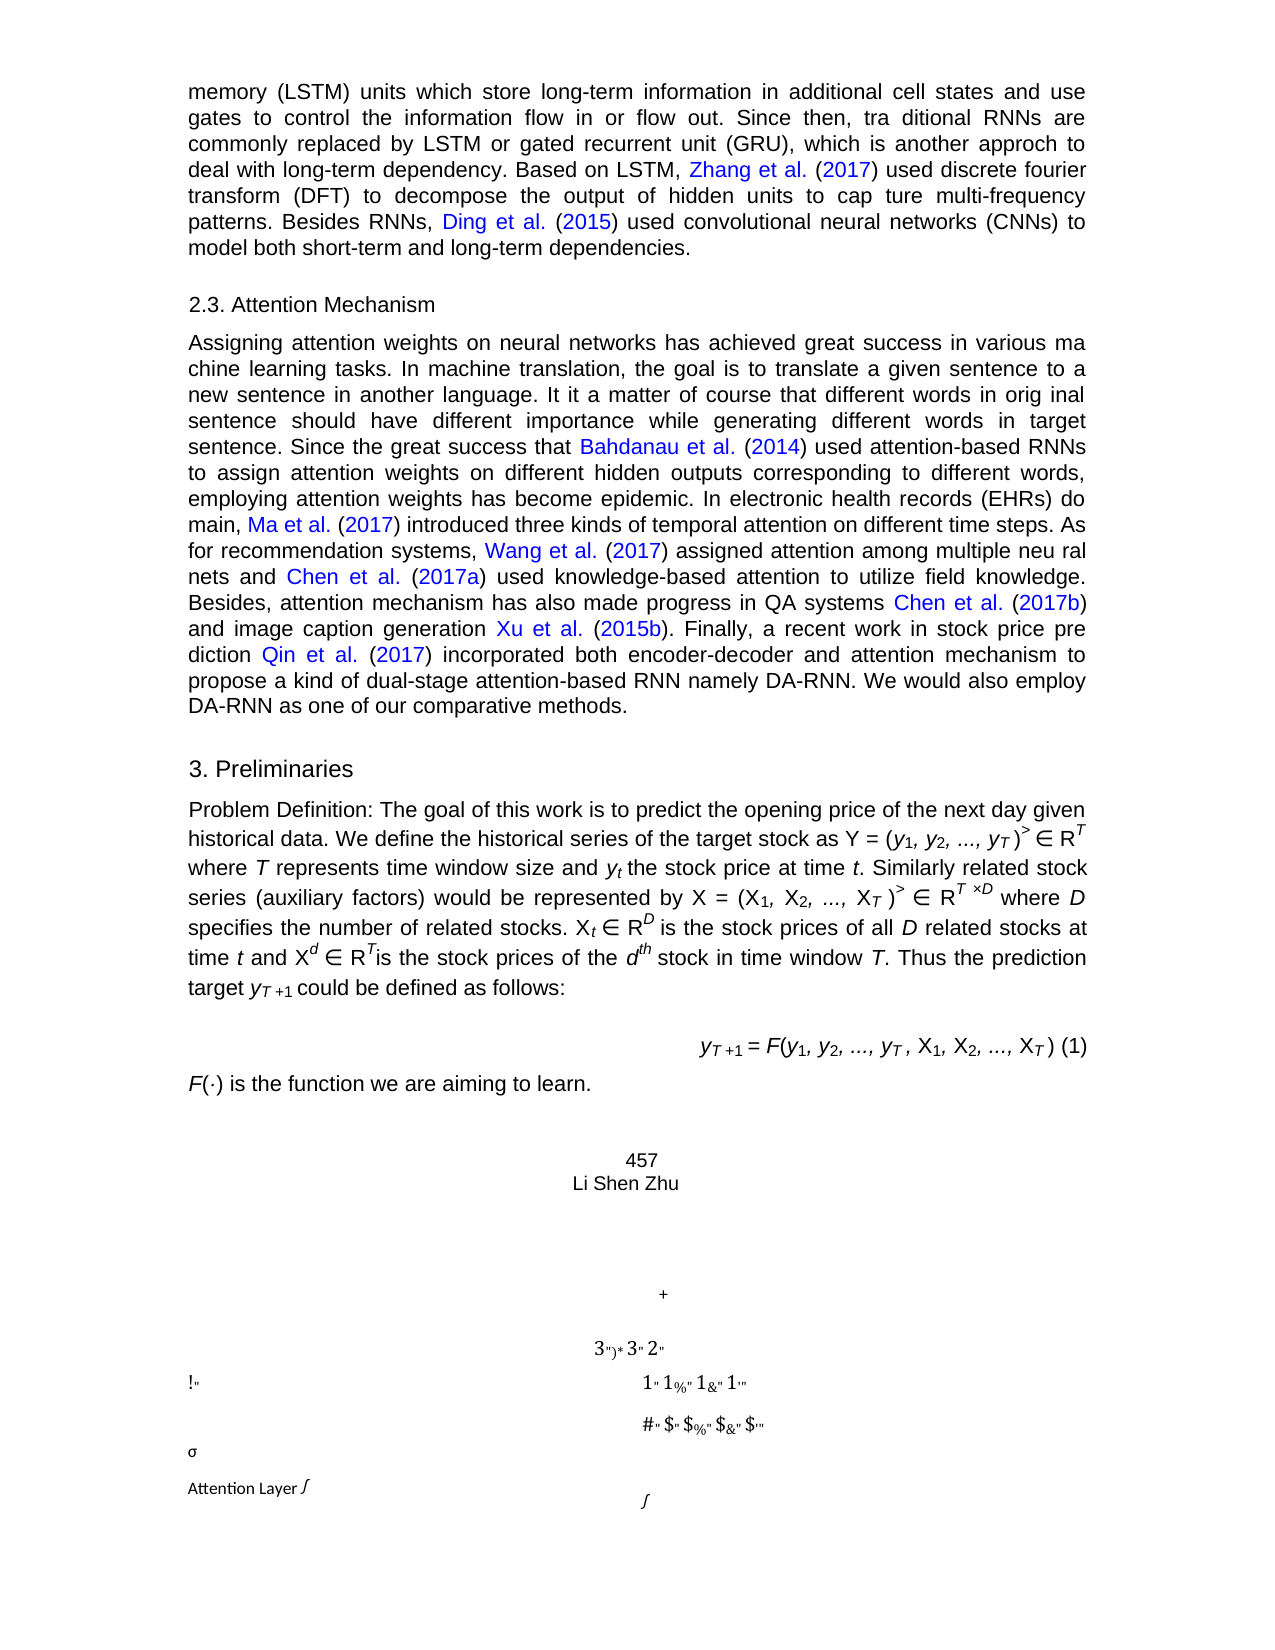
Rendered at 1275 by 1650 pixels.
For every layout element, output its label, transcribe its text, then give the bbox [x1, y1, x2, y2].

text 3")* 3" 2" [321, 1331, 937, 1361]
text F(·) is the function we are aiming to learn. [188, 1070, 1096, 1096]
text 3. Preliminaries [188, 755, 1096, 782]
text Assigning attention weights on neural networks has achieved great success in various ma chine learning tasks. In machine translation, the goal is to translate a given sentence to a new sentence in another language. It it a matter of course that different words in orig inal sentence should have different importance while generating different words in target sentence. Since the great success that Bahdanau et al. (2014) used attention-based RNNs to assign attention weights on different hidden outputs corresponding to different words, employing attention weights has become epidemic. In electronic health records (EHRs) do main, Ma et al. (2017) introduced three kinds of temporal attention on different time steps. As for recommendation systems, Wang et al. (2017) assigned attention among multiple neu ral nets and Chen et al. (2017a) used knowledge-based attention to utilize field knowledge. Besides, attention mechanism has also made progress in QA systems Chen et al. (2017b) and image caption generation Xu et al. (2015b). Finally, a recent work in stock price pre diction Qin et al. (2017) incorporated both encoder-decoder and attention mechanism to propose a kind of dual-stage attention-based RNN namely DA-RNN. We would also employ DA-RNN as one of our comparative methods. [188, 330, 1087, 719]
text !" [188, 1366, 642, 1395]
text 2.3. Attention Mechanism [189, 291, 1096, 317]
text Problem Definition: The goal of this work is to predict the opening price of the next day given historical data. We define the historical series of the target stock as Y = (y1, y2, ..., yT )> ∈ RT where T represents time window size and yt the stock price at time t. Similarly related stock series (auxiliary factors) would be represented by X = (X1, X2, ..., XT )> ∈ RT ×D where D specifies the number of related stocks. Xt ∈ RD is the stock prices of all D related stocks at time t and Xd ∈ RTis the stock prices of the dth stock in time window T. Thus the prediction target yT +1 could be defined as follows: [188, 799, 1088, 1001]
text 457 [188, 1149, 1096, 1172]
text yT +1 = F(y1, y2, ..., yT , X1, X2, ..., XT ) (1) [188, 1028, 1087, 1059]
text + [188, 1283, 668, 1305]
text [188, 79, 1087, 260]
text #" $" $%" $&" $'" [642, 1408, 1096, 1437]
text Li Shen Zhu [572, 1172, 1096, 1194]
text 1" 1%" 1&" 1'" [642, 1366, 1096, 1395]
text Attention Layer ∫ [188, 1462, 642, 1499]
text σ [188, 1441, 642, 1462]
text ∫ [642, 1489, 1096, 1511]
